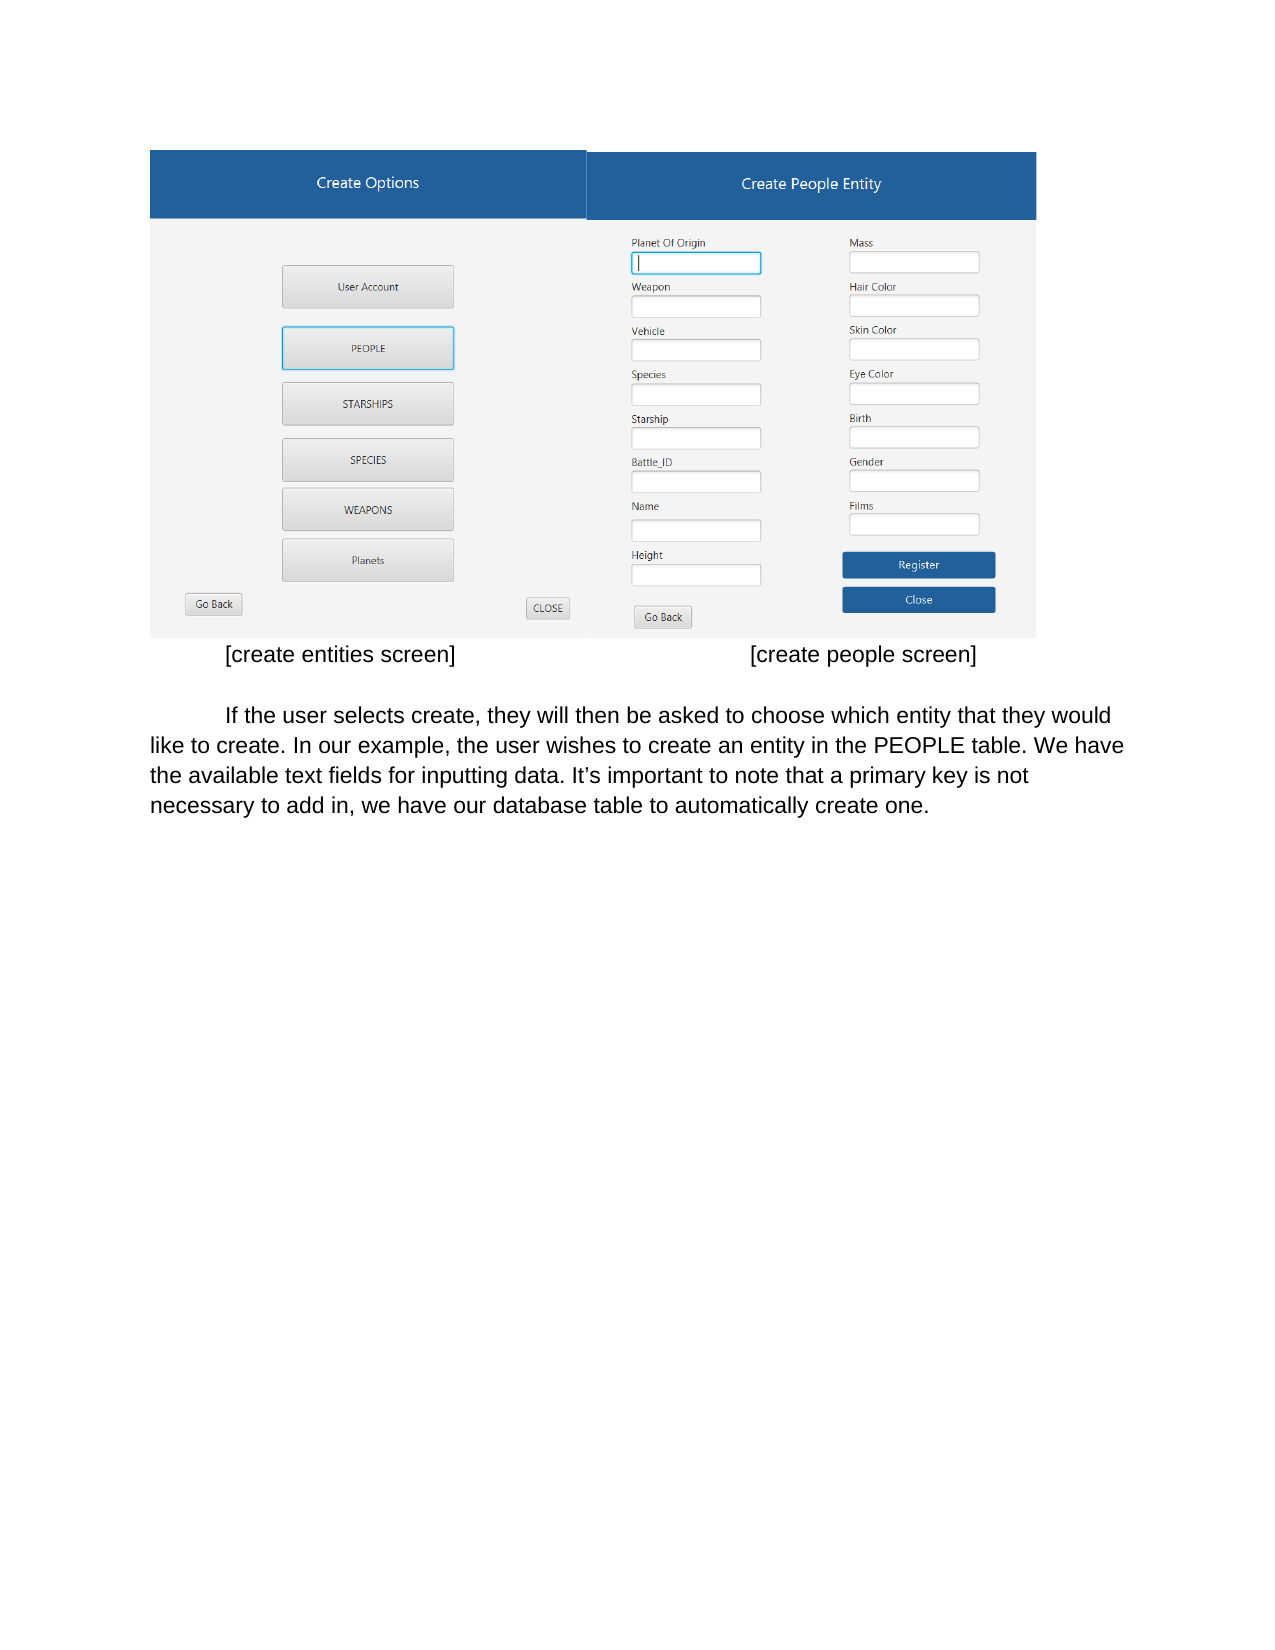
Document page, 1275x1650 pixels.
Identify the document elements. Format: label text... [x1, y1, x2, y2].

text If the user selects create, they will then be asked to choose which entity that they would like to create. In our example, the user wishes to create an entity in the PEOPLE table. We have the available text fields for inputting data. It’s important to note that a primary key is not necessary to add in, we have our database table to automatically create one. [150, 702, 1125, 818]
text [create entities screen] [create people screen] [150, 641, 1125, 667]
picture [150, 150, 1037, 638]
